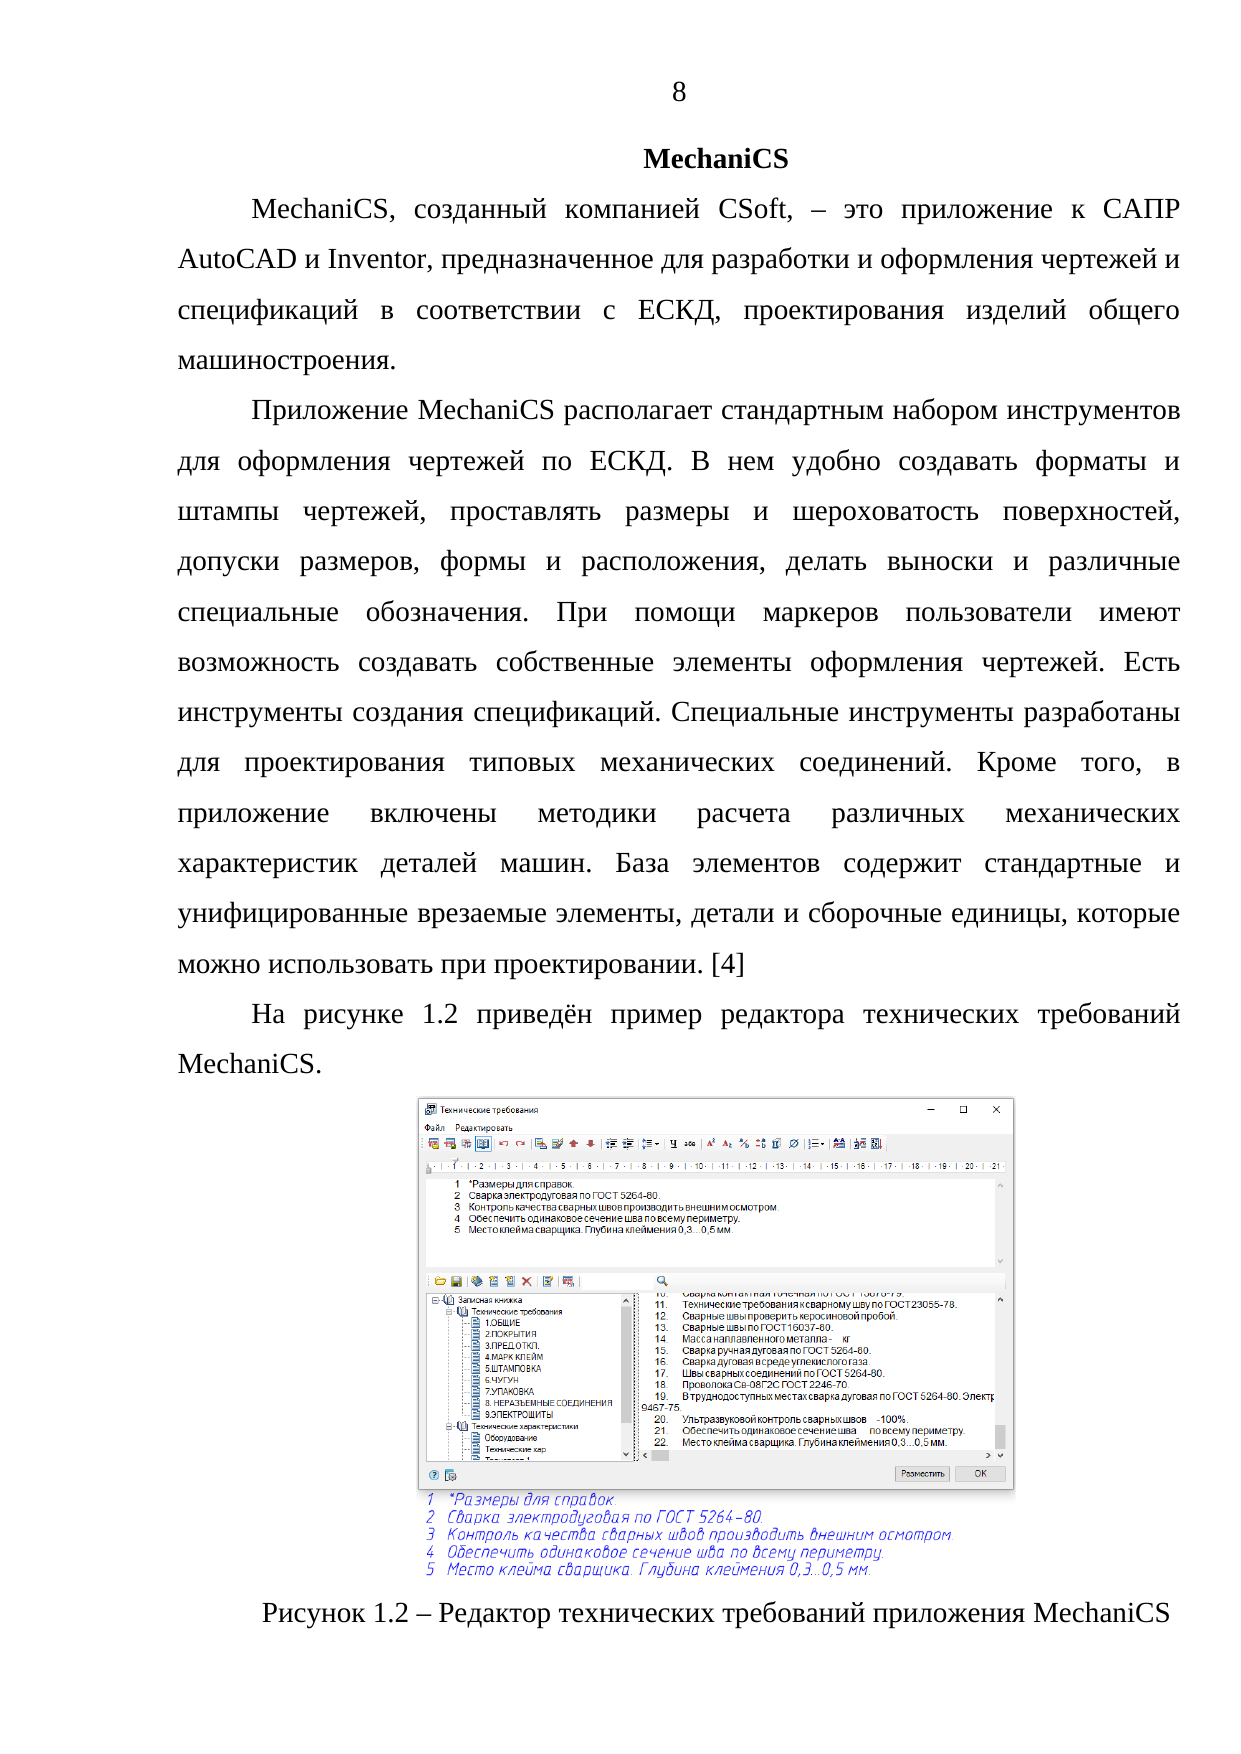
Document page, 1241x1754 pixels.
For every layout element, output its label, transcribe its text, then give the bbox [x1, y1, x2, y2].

text MechaniCS [177, 141, 1181, 174]
text На рисунке 1.2 приведён пример редактора технических требований MechaniCS. [177, 996, 1181, 1080]
picture [416, 1096, 1016, 1578]
text Рисунок 1.2 – Редактор технических требований приложения MechaniCS [177, 1595, 1181, 1628]
text Приложение MechaniCS располагает стандартным набором инструментов для оформления чертежей по ЕСКД. В нем удобно создавать форматы и штампы чертежей, проставлять размеры и шероховатость поверхностей, допуски размеров, формы и расположения, делать выноски и различные специальные обозначения. При помощи маркеров пользователи имеют возможность создавать собственные элементы оформления чертежей. Есть инструменты создания спецификаций. Специальные инструменты разработаны для проектирования типовых механических соединений. Кроме того, в приложение включены методики расчета различных механических характеристик деталей машин. База элементов содержит стандартные и унифицированные врезаемые элементы, детали и сборочные единицы, которые можно использовать при проектировании. [4] [177, 392, 1181, 979]
text MechaniCS, созданный компанией CSoft, – это приложение к САПР AutoCAD и Inventor, предназначенное для разработки и оформления чертежей и спецификаций в соответствии с ЕСКД, проектирования изделий общего машиностроения. [177, 191, 1181, 376]
